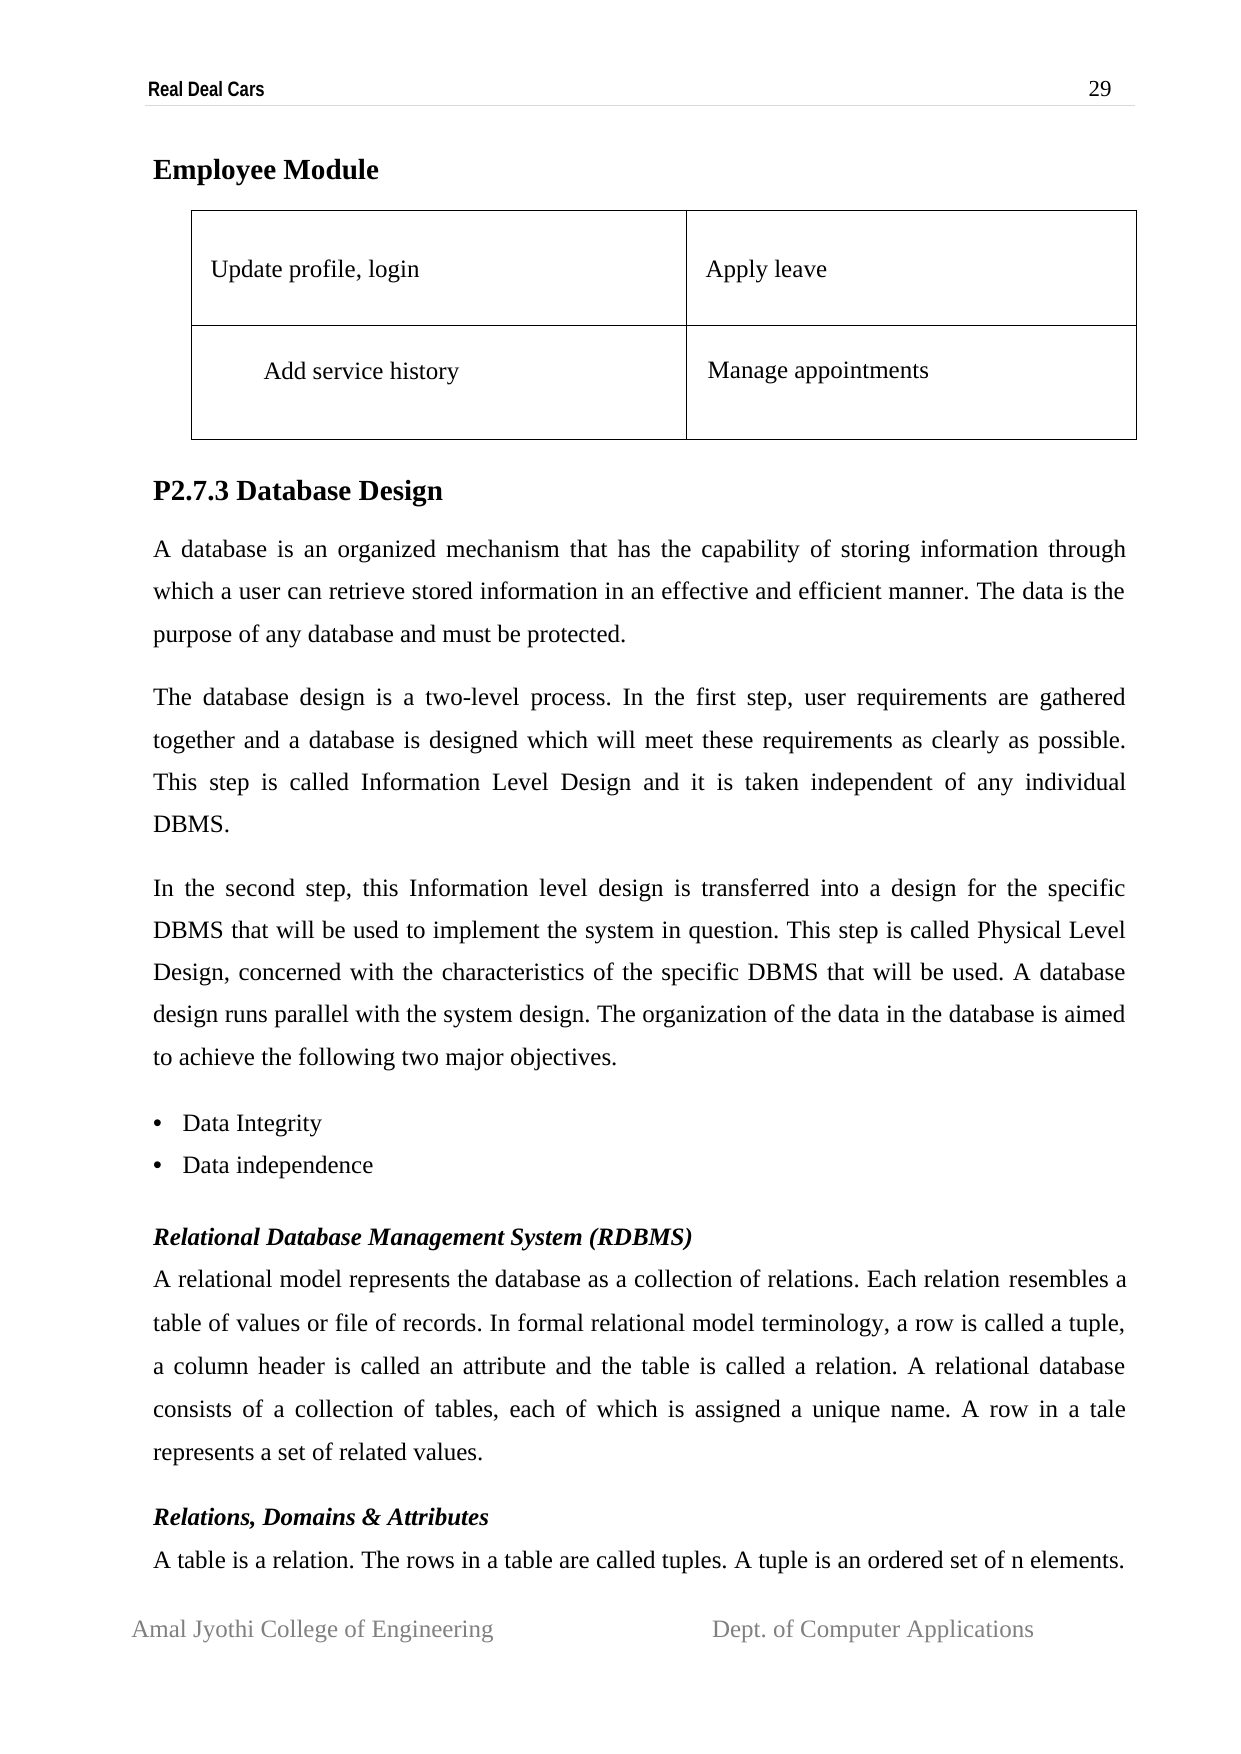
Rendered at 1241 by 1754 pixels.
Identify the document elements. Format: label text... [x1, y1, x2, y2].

table_header Apply leave [687, 211, 1136, 325]
text The database design is a two-level process. In the first step, user requirements are gathered together and a database is designed which will meet these requirements as clearly as possible. This step is called Information Level Design and it is taken independent of any individual DBMS. [153, 682, 1127, 838]
text In the second step, this Information level design is transferred into a design for the specific DBMS that will be used to implement the system in question. This step is called Physical Level Design, concerned with the characteristics of the specific DBMS that will be used. A database design runs parallel with the system design. The organization of the data in the database is aimed to achieve the following two major objectives. [153, 873, 1127, 1070]
text A table is a relation. The rows in a table are called tuples. A tuple is an ordered set of n elements. [153, 1546, 1127, 1574]
list Data Integrity [153, 1108, 1127, 1137]
list Data independence [153, 1150, 1127, 1178]
table_cell Manage appointments [687, 326, 1136, 439]
text A database is an organized mechanism that has the capability of storing information through which a user can retrieve stored information in an effective and efficient manner. The data is the purpose of any database and must be protected. [153, 534, 1127, 647]
table_cell Add service history [192, 326, 686, 439]
text Relations, Domains & Attributes [153, 1502, 1127, 1531]
table_header Update profile, login [192, 211, 686, 325]
text A relational model represents the database as a collection of relations. Each relation resembles a table of values or file of records. In formal relational model terminology, a row is called a tuple, a column header is called an attribute and the table is called a relation. A relational database consists of a collection of tables, each of which is assigned a unique name. A row in a tale represents a set of related values. [153, 1264, 1127, 1466]
text Employee Module [153, 152, 1234, 186]
text Relational Database Management System (RDBMS) [153, 1222, 1127, 1250]
text P2.7.3 Database Design [153, 473, 1234, 507]
